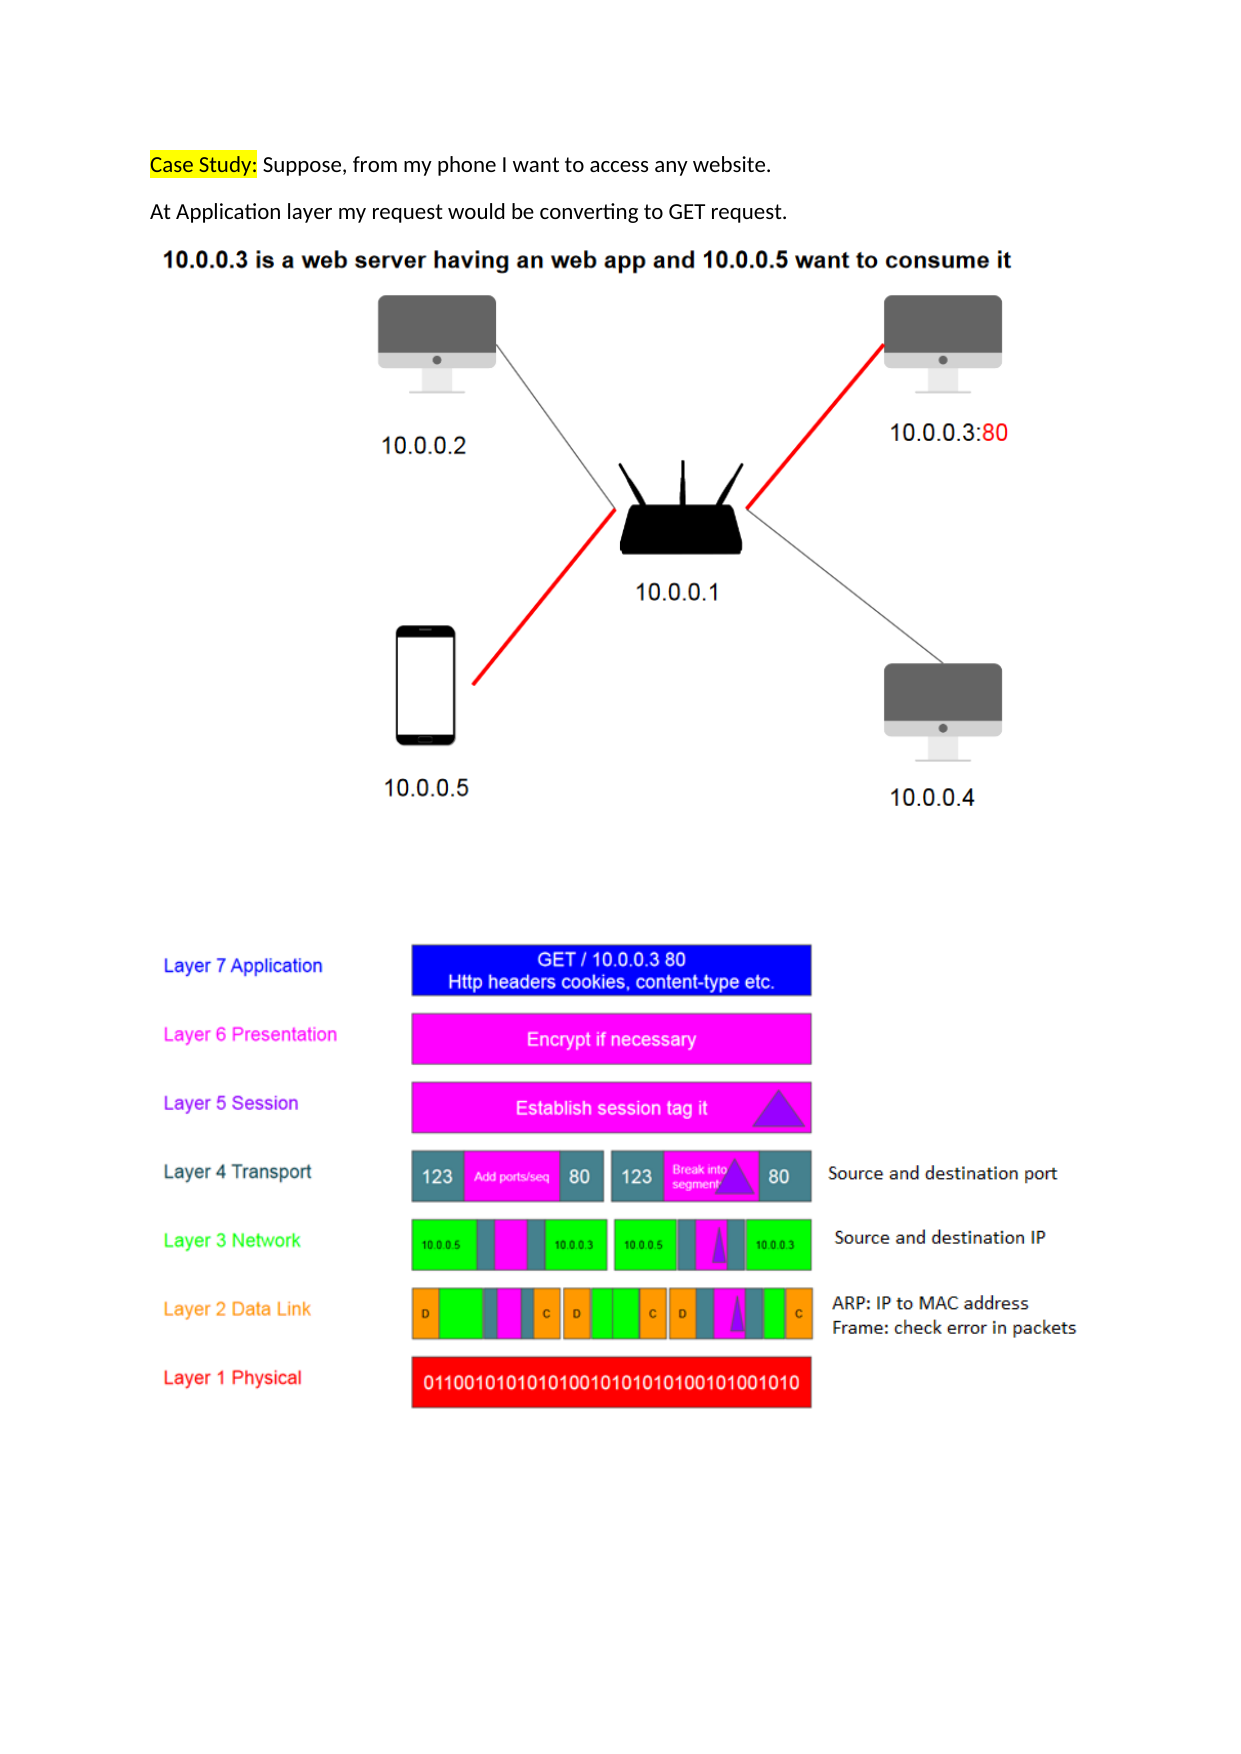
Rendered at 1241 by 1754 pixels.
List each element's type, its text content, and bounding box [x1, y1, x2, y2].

text At Application layer my request would be converting to GET request. [150, 197, 1090, 225]
text Case Study: Suppose, from my phone I want to access any website. [257, 150, 1090, 178]
picture [150, 243, 1089, 814]
picture [150, 926, 1091, 1424]
